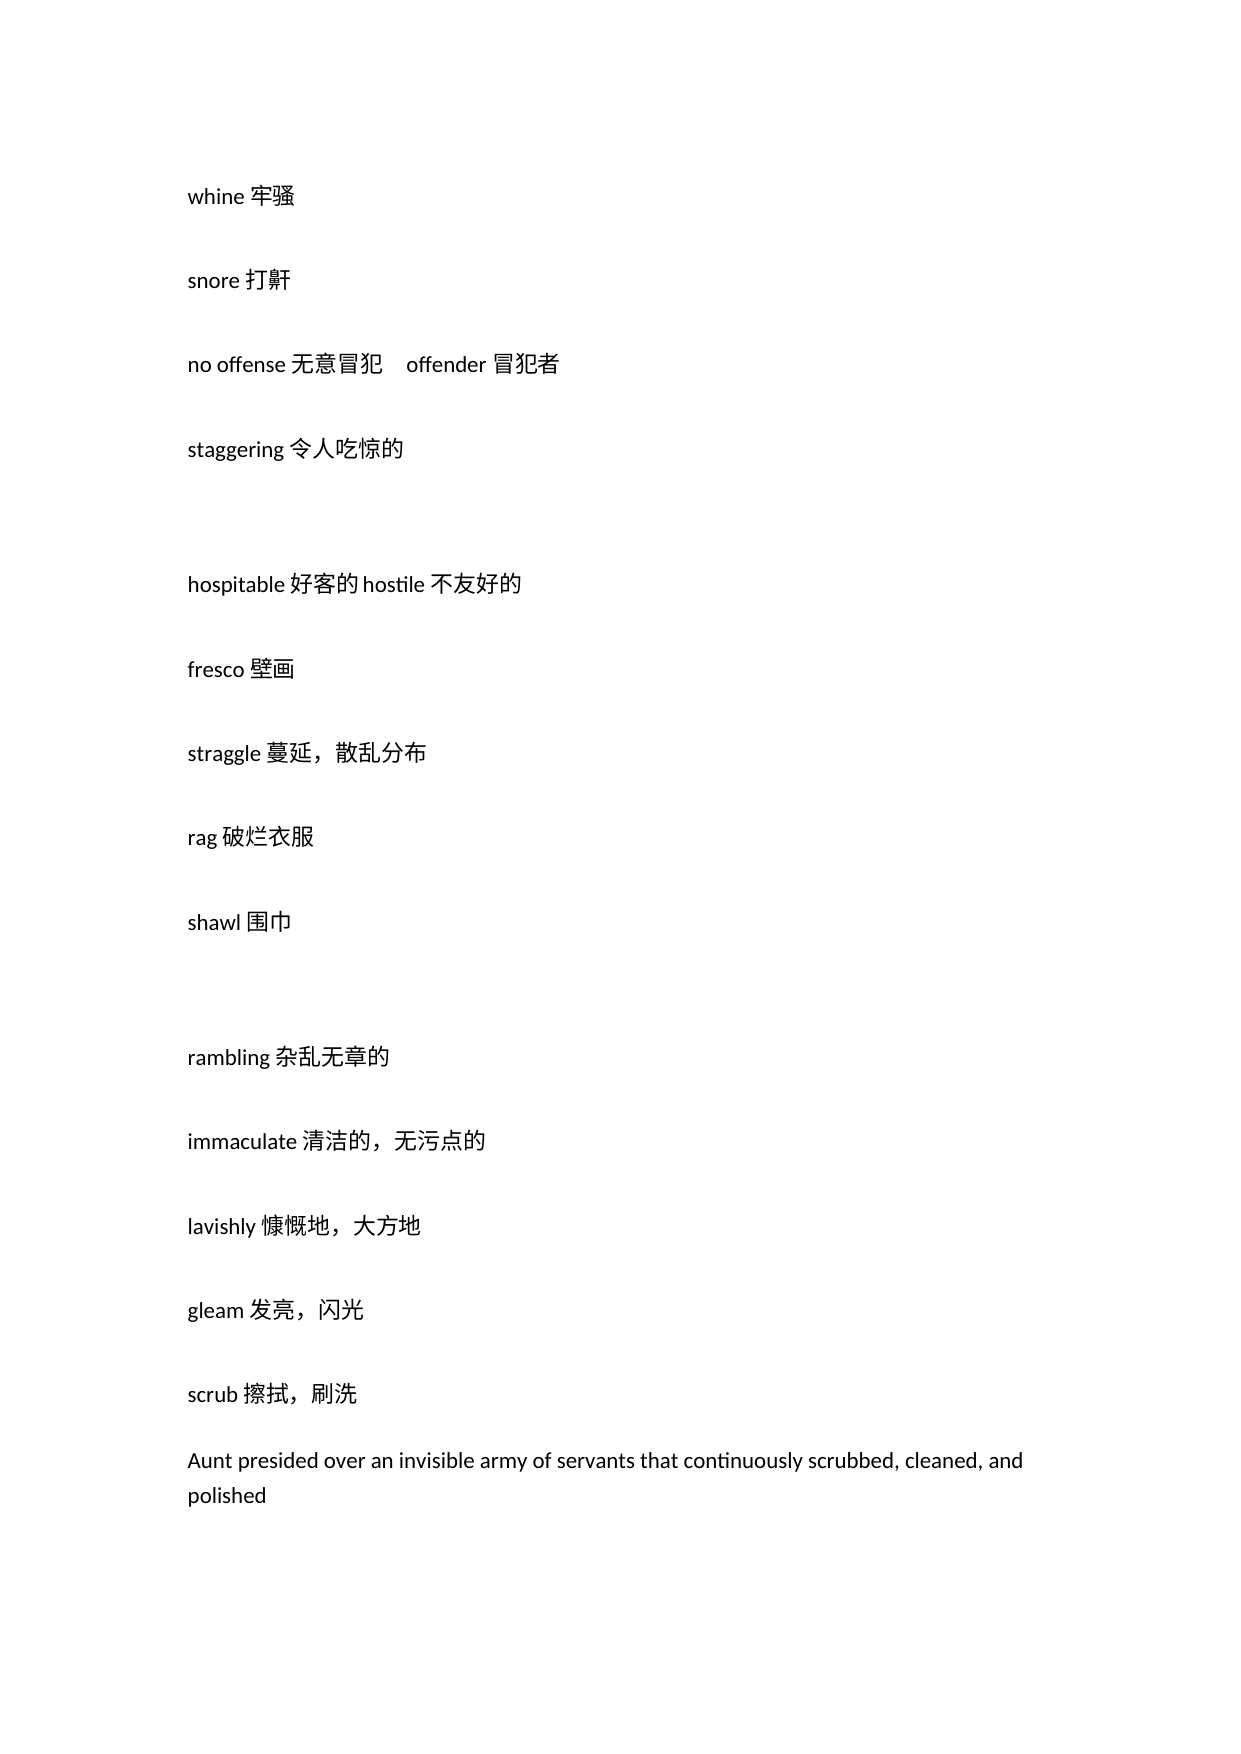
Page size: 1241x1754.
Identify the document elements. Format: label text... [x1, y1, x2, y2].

text no offense 无意冒犯 offender 冒犯者 [187, 331, 1053, 396]
text scrub擦拭，刷洗 [187, 1360, 1053, 1425]
text snore 打鼾 [187, 246, 1053, 311]
text shawl 围巾 [187, 887, 1053, 952]
text lavishly 慷慨地，大方地 [187, 1192, 1053, 1257]
text Aunt presided over an invisible army of servants that continuously scrubbed, cleaned, and polished [187, 1444, 1053, 1512]
text rag 破烂衣服 [187, 803, 1053, 868]
text fresco 壁画 [187, 635, 1053, 700]
text immaculate 清洁的，无污点的 [187, 1107, 1053, 1172]
text staggering 令人吃惊的 [187, 415, 1053, 480]
text straggle 蔓延，散乱分布 [187, 719, 1053, 784]
text hospitable 好客的 hostile 不友好的 [187, 550, 1053, 615]
text whine 牢骚 [187, 162, 1053, 227]
text rambling 杂乱无章的 [187, 1023, 1053, 1088]
text gleam 发亮，闪光 [187, 1276, 1053, 1341]
